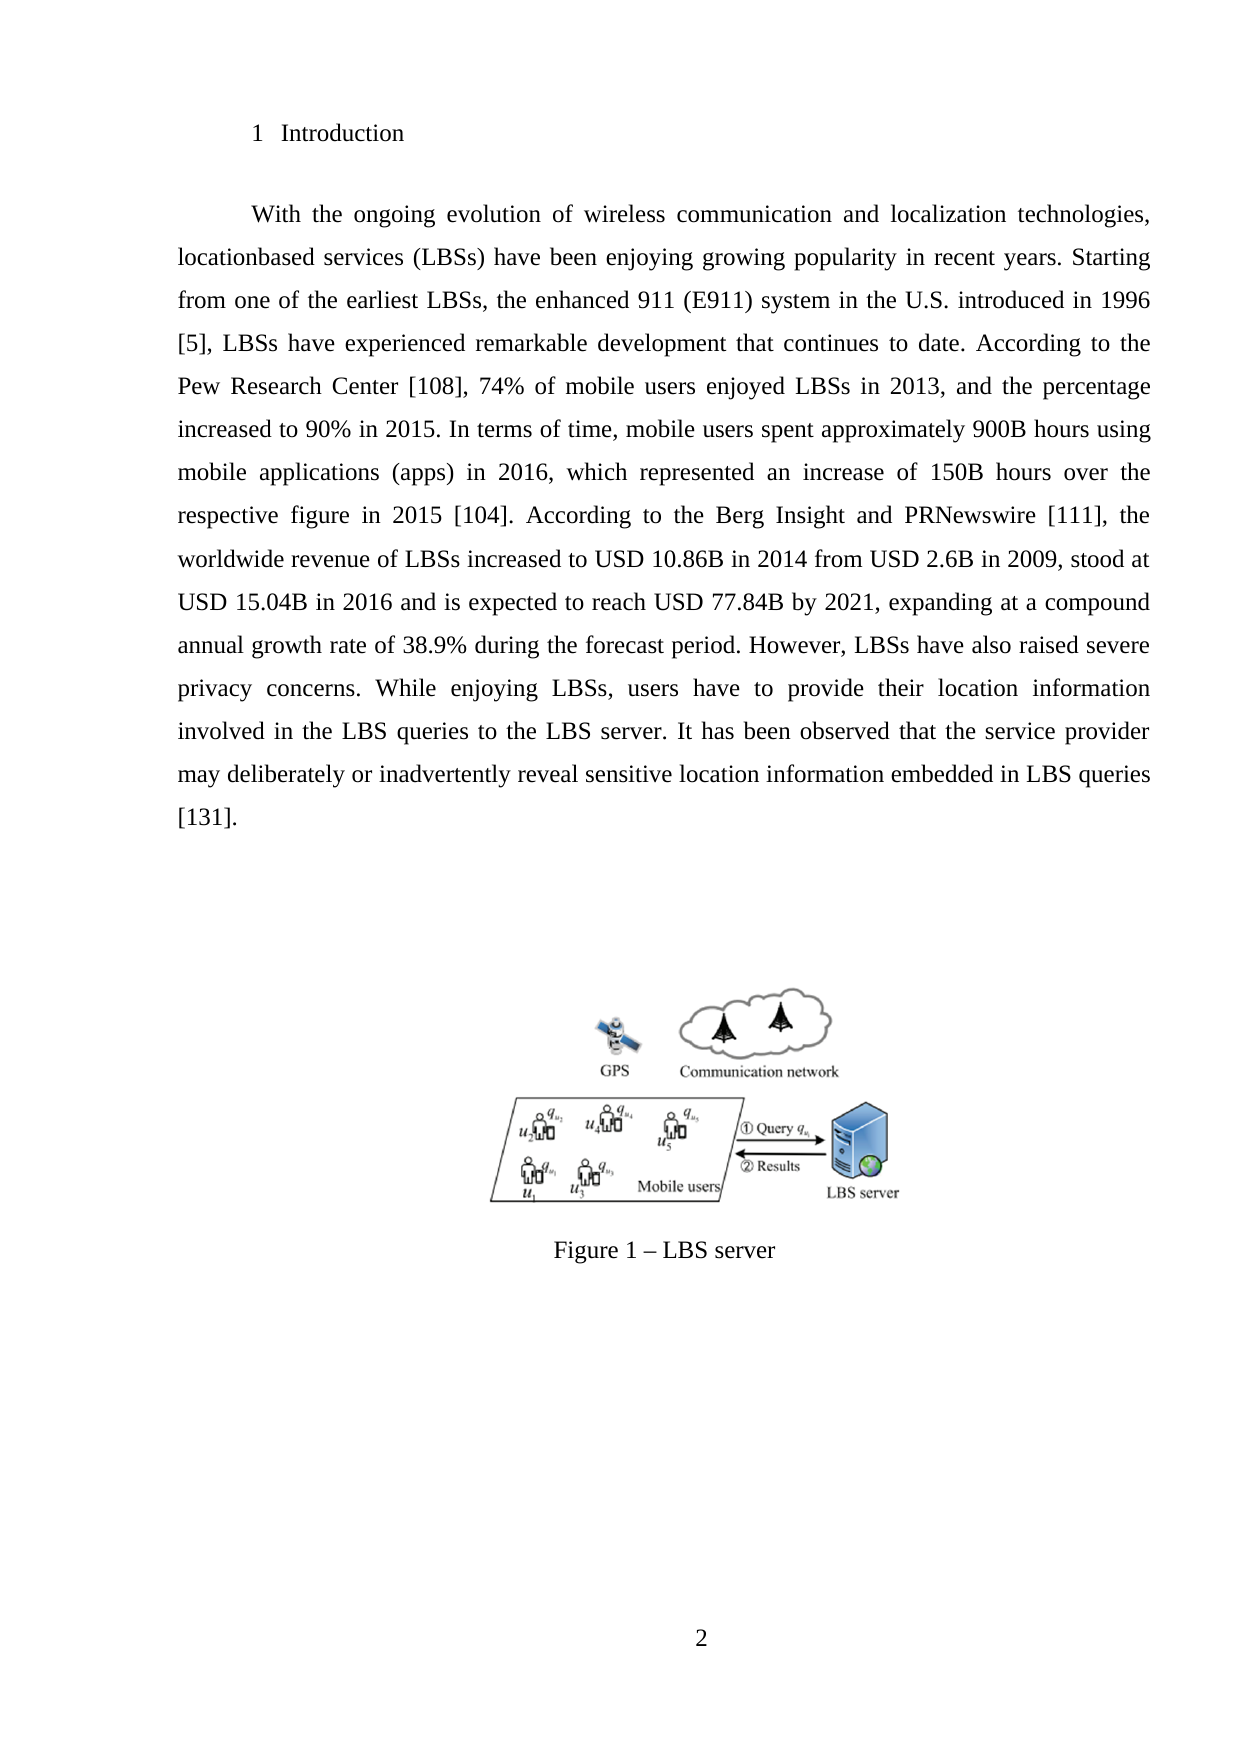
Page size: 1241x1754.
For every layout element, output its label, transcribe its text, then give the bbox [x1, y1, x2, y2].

picture [480, 956, 924, 1217]
subtitle Introduction [251, 118, 1152, 147]
text Figure 1 – LBS server [177, 1235, 1152, 1263]
text With the ongoing evolution of wireless communication and localization technologies, locationbased services (LBSs) have been enjoying growing popularity in recent years. Starting from one of the earliest LBSs, the enhanced 911 (E911) system in the U.S. introduced in 1996 [5], LBSs have experienced remarkable development that continues to date. According to the Pew Research Center [108], 74% of mobile users enjoyed LBSs in 2013, and the percentage increased to 90% in 2015. In terms of time, mobile users spent approximately 900B hours using mobile applications (apps) in 2016, which represented an increase of 150B hours over the respective figure in 2015 [104]. According to the Berg Insight and PRNewswire [111], the worldwide revenue of LBSs increased to USD 10.86B in 2014 from USD 2.6B in 2009, stood at USD 15.04B in 2016 and is expected to reach USD 77.84B by 2021, expanding at a compound annual growth rate of 38.9% during the forecast period. However, LBSs have also raised severe privacy concerns. While enjoying LBSs, users have to provide their location information involved in the LBS queries to the LBS server. It has been observed that the service provider may deliberately or inadvertently reveal sensitive location information embedded in LBS queries [131]. [177, 199, 1152, 831]
